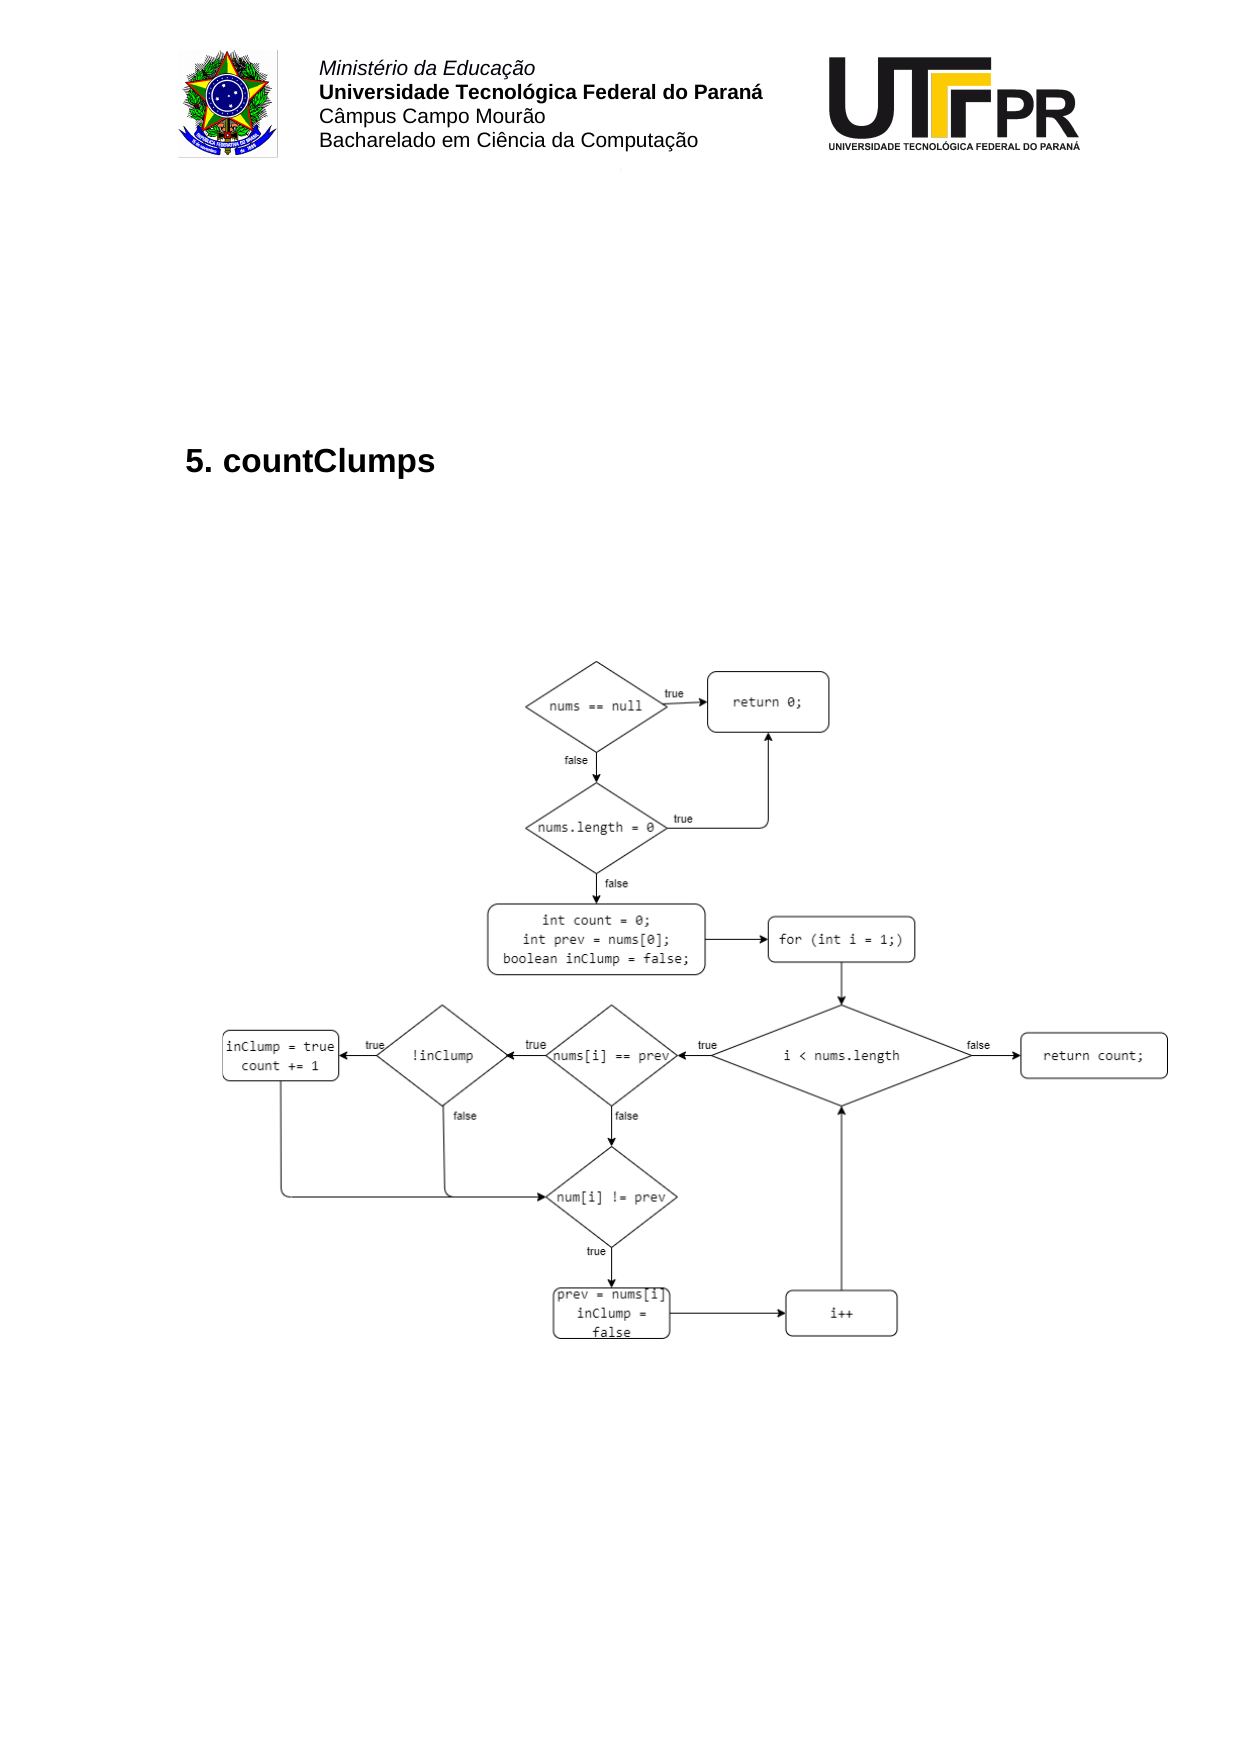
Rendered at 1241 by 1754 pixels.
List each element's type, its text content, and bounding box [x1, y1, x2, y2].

picture [222, 661, 1168, 1342]
list countClumps [185, 441, 1093, 479]
picture [178, 50, 278, 158]
picture [827, 52, 1082, 155]
